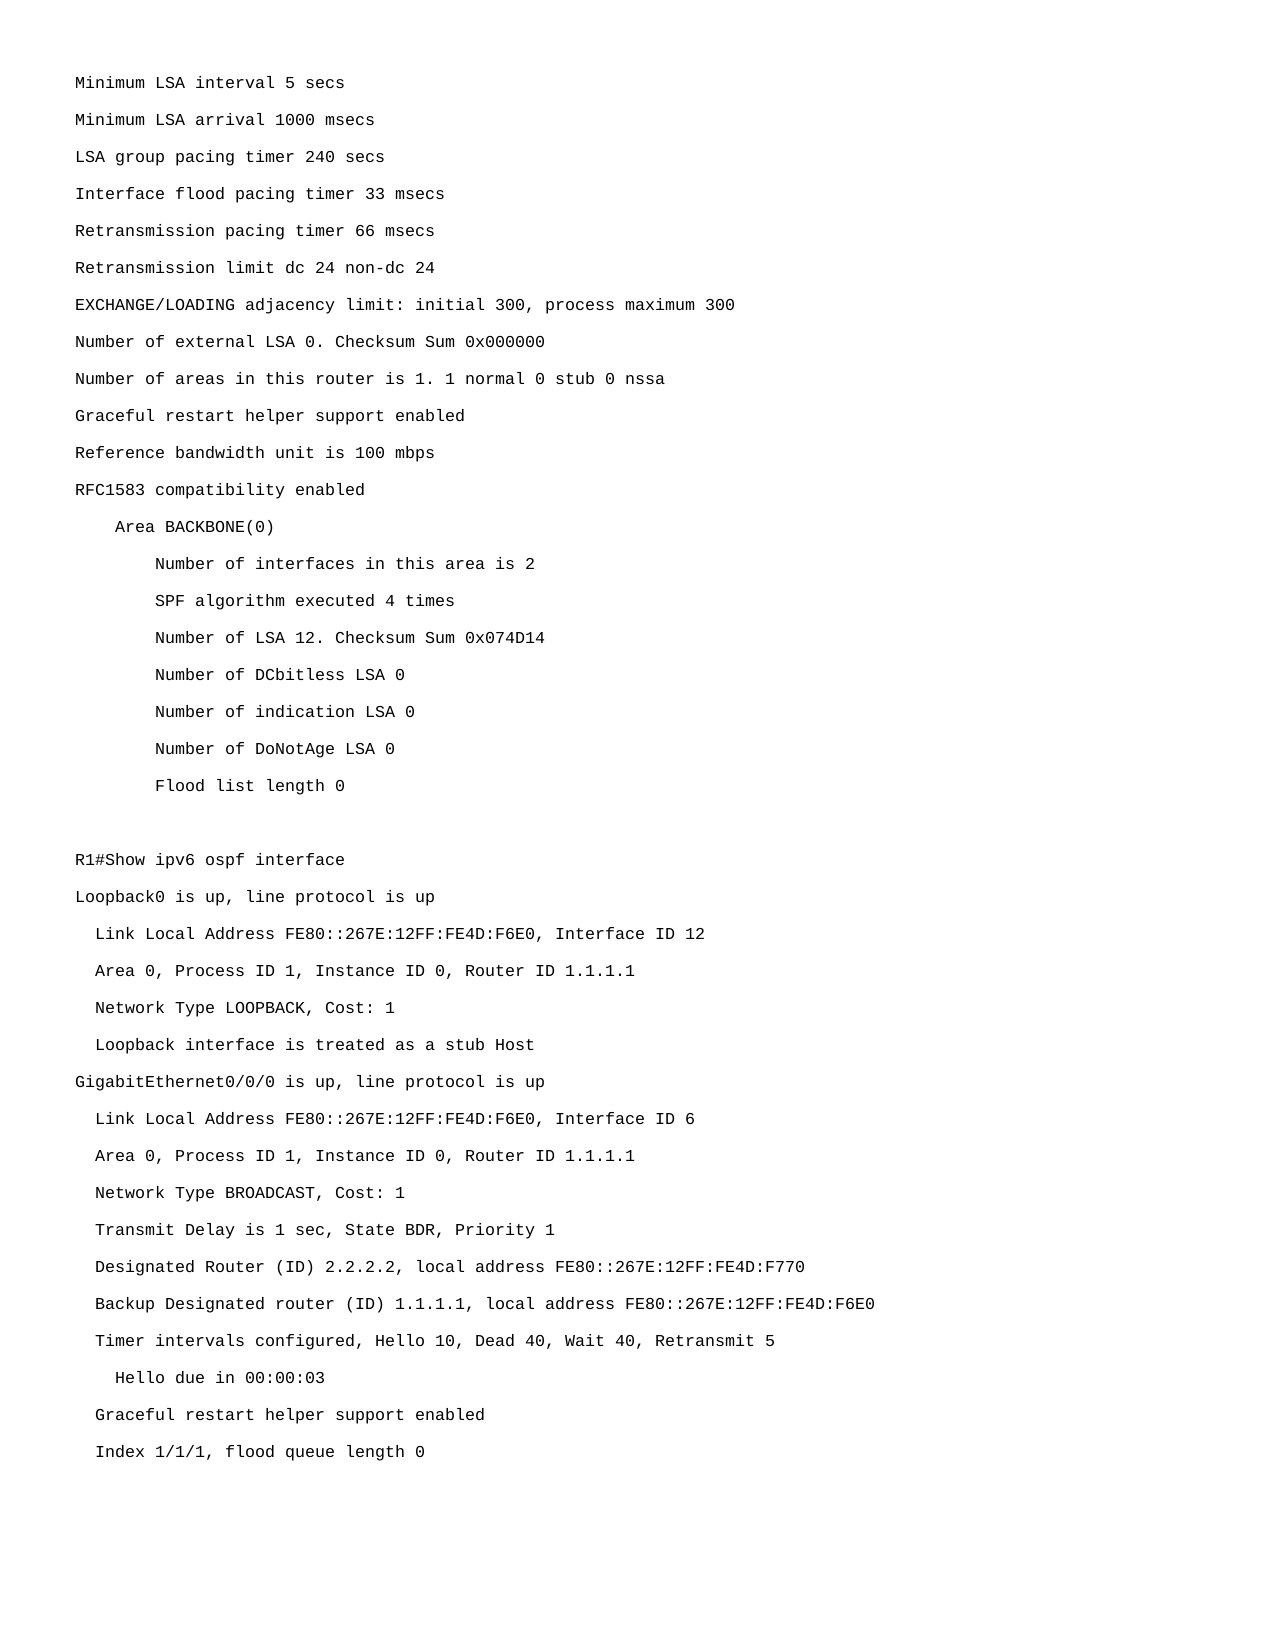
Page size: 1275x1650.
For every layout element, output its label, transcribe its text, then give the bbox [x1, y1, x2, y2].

text LSA group pacing timer 240 secs [75, 149, 1200, 168]
text Area 0, Process ID 1, Instance ID 0, Router ID 1.1.1.1 [75, 962, 1200, 981]
text Number of areas in this router is 1. 1 normal 0 stub 0 nssa [75, 371, 1200, 390]
text Transmit Delay is 1 sec, State BDR, Priority 1 [75, 1221, 1200, 1240]
text Number of DoNotAge LSA 0 [75, 741, 1200, 759]
text Reference bandwidth unit is 100 mbps [75, 445, 1200, 464]
text Interface flood pacing timer 33 msecs [75, 186, 1200, 205]
text Number of LSA 12. Checksum Sum 0x074D14 [75, 630, 1200, 648]
text Designated Router (ID) 2.2.2.2, local address FE80::267E:12FF:FE4D:F770 [75, 1258, 1200, 1277]
text Minimum LSA arrival 1000 msecs [75, 112, 1200, 131]
text Hello due in 00:00:03 [75, 1369, 1200, 1388]
text Loopback interface is treated as a stub Host [75, 1036, 1200, 1055]
text Retransmission pacing timer 66 msecs [75, 223, 1200, 242]
text Graceful restart helper support enabled [75, 408, 1200, 427]
text Retransmission limit dc 24 non-dc 24 [75, 260, 1200, 279]
text Area 0, Process ID 1, Instance ID 0, Router ID 1.1.1.1 [75, 1147, 1200, 1166]
text SPF algorithm executed 4 times [75, 593, 1200, 612]
text Timer intervals configured, Hello 10, Dead 40, Wait 40, Retransmit 5 [75, 1332, 1200, 1351]
text Number of interfaces in this area is 2 [75, 556, 1200, 574]
text Number of DCbitless LSA 0 [75, 667, 1200, 686]
text Minimum LSA interval 5 secs [75, 75, 1200, 94]
text RFC1583 compatibility enabled [75, 482, 1200, 501]
text Flood list length 0 [75, 778, 1200, 796]
text Number of indication LSA 0 [75, 704, 1200, 722]
text Network Type LOOPBACK, Cost: 1 [75, 999, 1200, 1018]
text Graceful restart helper support enabled [75, 1406, 1200, 1425]
text Index 1/1/1, flood queue length 0 [75, 1443, 1200, 1462]
text R1#Show ipv6 ospf interface [75, 852, 1200, 870]
text Area BACKBONE(0) [75, 519, 1200, 538]
text Backup Designated router (ID) 1.1.1.1, local address FE80::267E:12FF:FE4D:F6E0 [75, 1295, 1200, 1314]
text Link Local Address FE80::267E:12FF:FE4D:F6E0, Interface ID 6 [75, 1110, 1200, 1129]
text Link Local Address FE80::267E:12FF:FE4D:F6E0, Interface ID 12 [75, 926, 1200, 944]
text Network Type BROADCAST, Cost: 1 [75, 1184, 1200, 1203]
text Number of external LSA 0. Checksum Sum 0x000000 [75, 334, 1200, 353]
text GigabitEthernet0/0/0 is up, line protocol is up [75, 1073, 1200, 1092]
text EXCHANGE/LOADING adjacency limit: initial 300, process maximum 300 [75, 297, 1200, 316]
text Loopback0 is up, line protocol is up [75, 888, 1200, 907]
